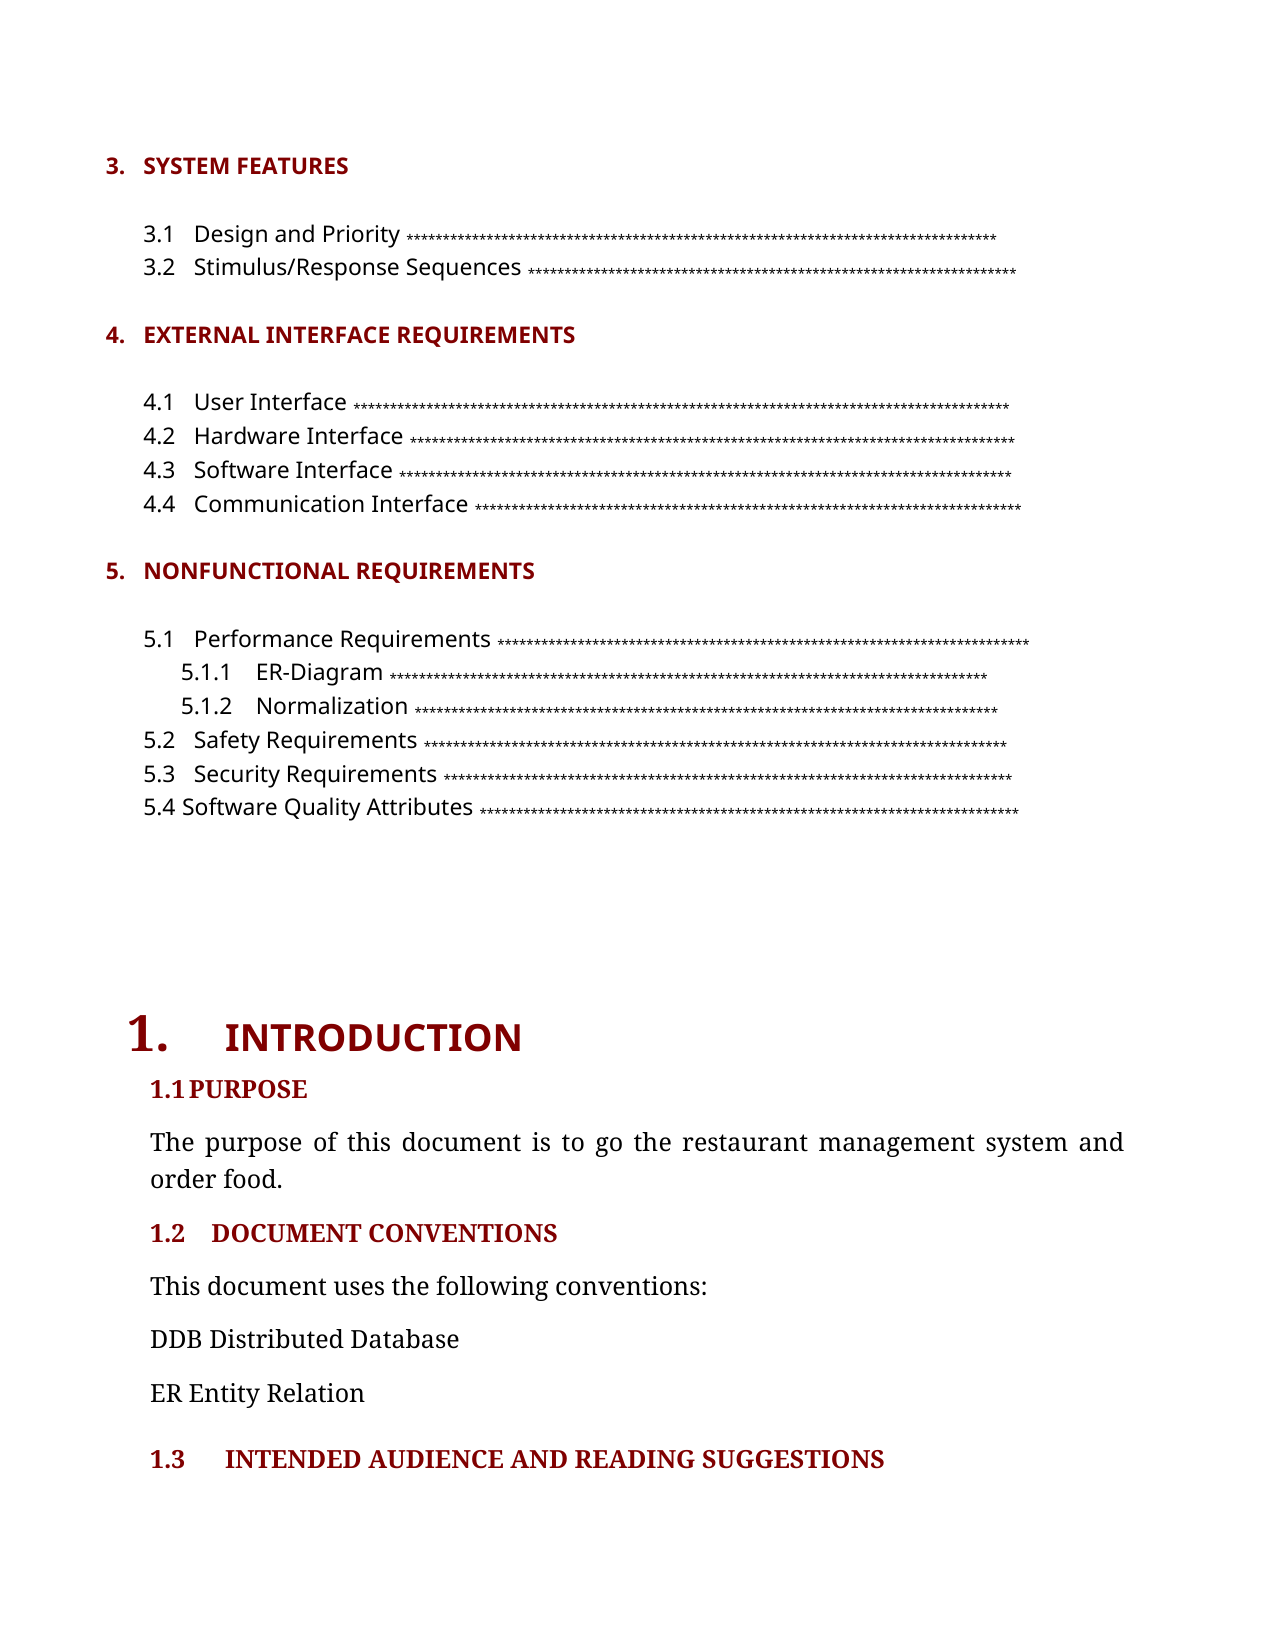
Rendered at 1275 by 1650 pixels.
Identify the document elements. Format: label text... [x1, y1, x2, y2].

list Safety Requirements ******************************************************************************** [143, 724, 1125, 755]
list SYSTEM FEATURES [106, 150, 1125, 181]
list Software Interface ************************************************************************************ [143, 454, 1125, 485]
list Normalization ******************************************************************************** [181, 690, 1125, 721]
list INTENDED AUDIENCE AND READING SUGGESTIONS [150, 1441, 1125, 1476]
list ER-Diagram ********************************************************************************** [181, 656, 1125, 687]
text This document uses the following conventions: [150, 1269, 1125, 1303]
list Hardware Interface *********************************************************************************** [143, 420, 1125, 451]
list Security Requirements ****************************************************************************** [143, 757, 1125, 789]
list Stimulus/Response Sequences ******************************************************************* [143, 251, 1125, 282]
list User Interface ****************************************************************************************** [143, 386, 1125, 417]
text DDB Distributed Database [150, 1322, 1125, 1356]
text The purpose of this document is to go the restaurant management system and order food. [150, 1125, 1125, 1196]
list Performance Requirements ************************************************************************* [143, 622, 1125, 654]
text 1.2 DOCUMENT CONVENTIONS [150, 1215, 1125, 1249]
list NONFUNCTIONAL REQUIREMENTS [106, 555, 1125, 586]
list Design and Priority ********************************************************************************* [143, 217, 1125, 249]
text ER Entity Relation [150, 1376, 1125, 1409]
list Software Quality Attributes ************************************************************************** [143, 791, 1125, 822]
list Communication Interface *************************************************************************** [143, 487, 1125, 519]
list PURPOSE [150, 1072, 1125, 1106]
list EXTERNAL INTERFACE REQUIREMENTS [106, 319, 1125, 350]
list INTRODUCTION [127, 998, 1125, 1066]
